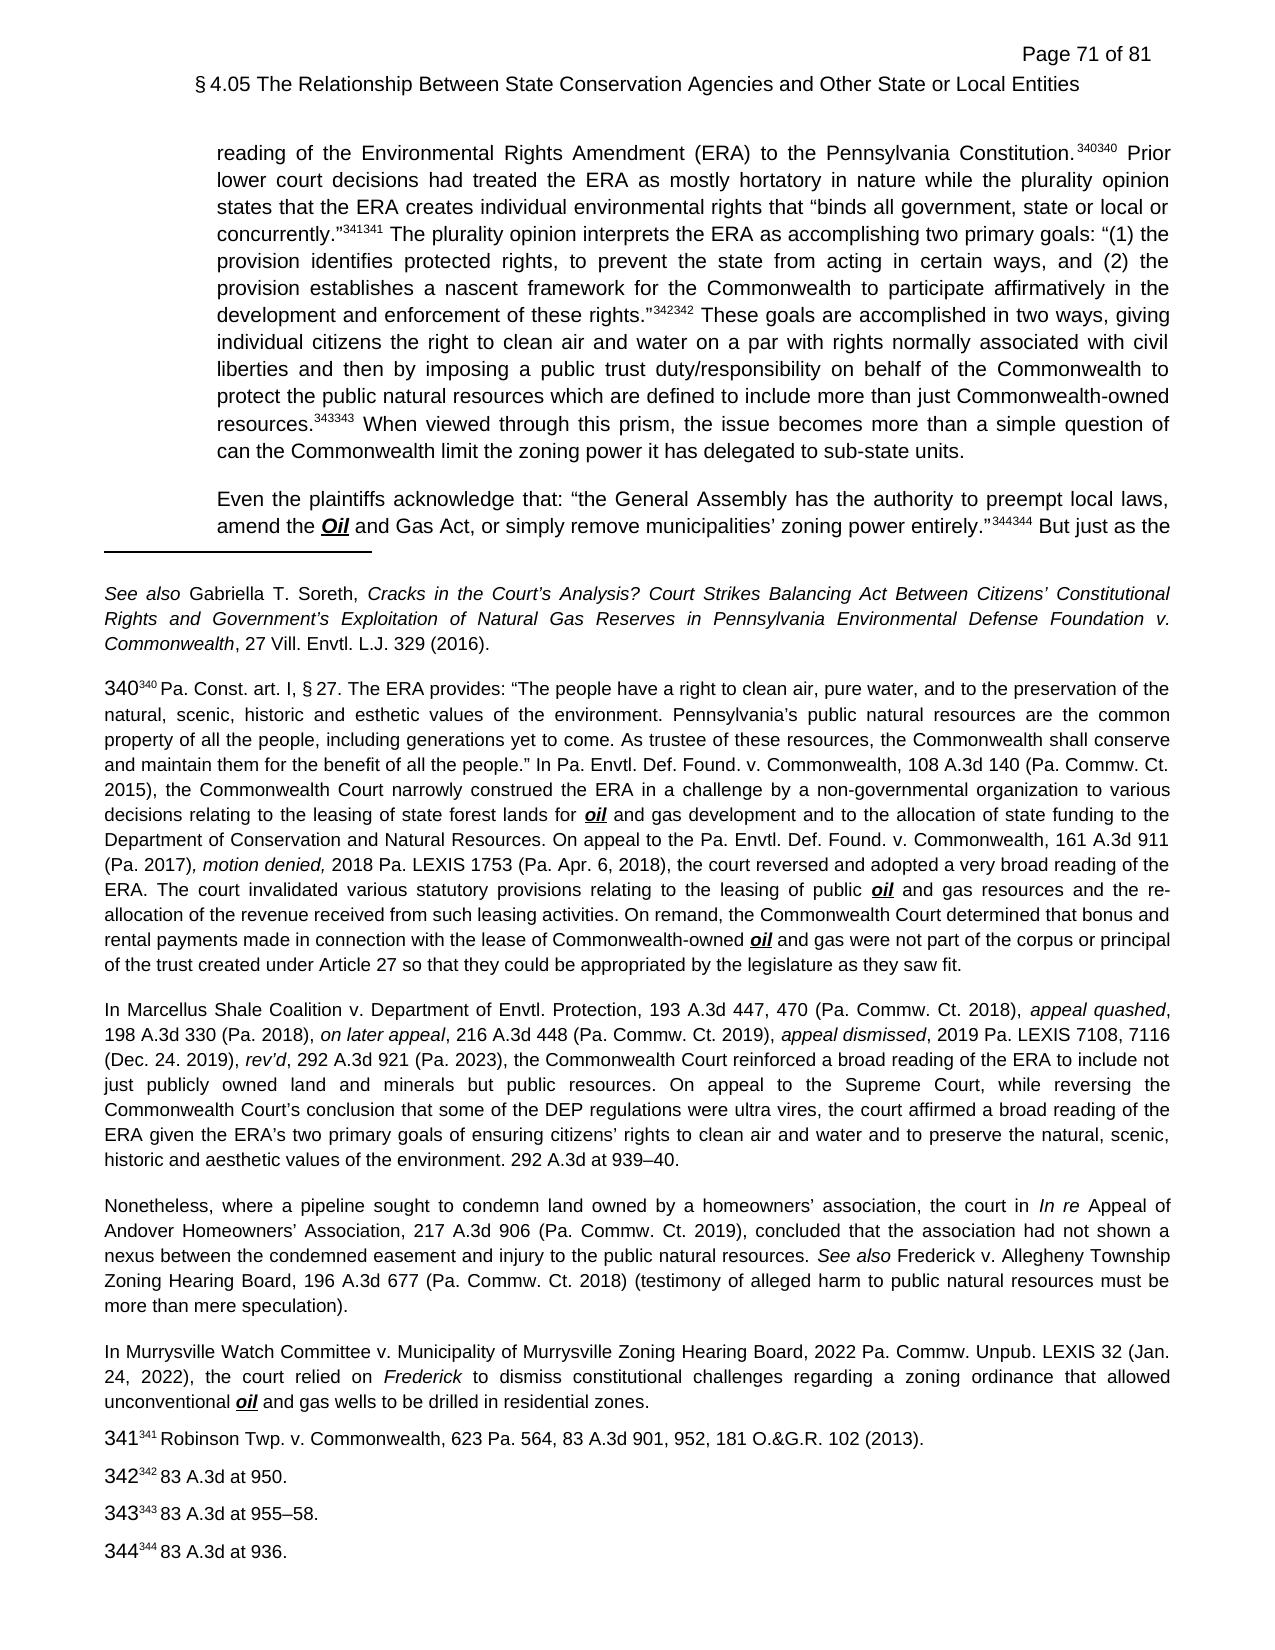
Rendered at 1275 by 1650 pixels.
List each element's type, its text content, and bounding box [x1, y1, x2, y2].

text In a divided opinion, the Pennsylvania Supreme Court affirmed the Commonwealth Court’s decision invalidating several specific sections of Act 13.339 The touchstone of the plurality opinion is its broad reading of the Environmental Rights Amendment (ERA) to the Pennsylvania Constitution.340 Prior lower court decisions had treated the ERA as mostly hortatory in nature while the plurality opinion states that the ERA creates individual environmental rights that “binds all government, state or local or concurrently.”341 The plurality opinion interprets the ERA as accomplishing two primary goals: “(1) the provision identifies protected rights, to prevent the state from acting in certain ways, and (2) the provision establishes a nascent framework for the Commonwealth to participate affirmatively in the development and enforcement of these rights.”342 These goals are accomplished in two ways, giving individual citizens the right to clean air and water on a par with rights normally associated with civil liberties and then by imposing a public trust duty/responsibility on behalf of the Commonwealth to protect the public natural resources which are defined to include more than just Commonwealth-owned resources.343 When viewed through this prism, the issue becomes more than a simple question of can the Commonwealth limit the zoning power it has delegated to sub-state units. [217, 137, 1171, 462]
